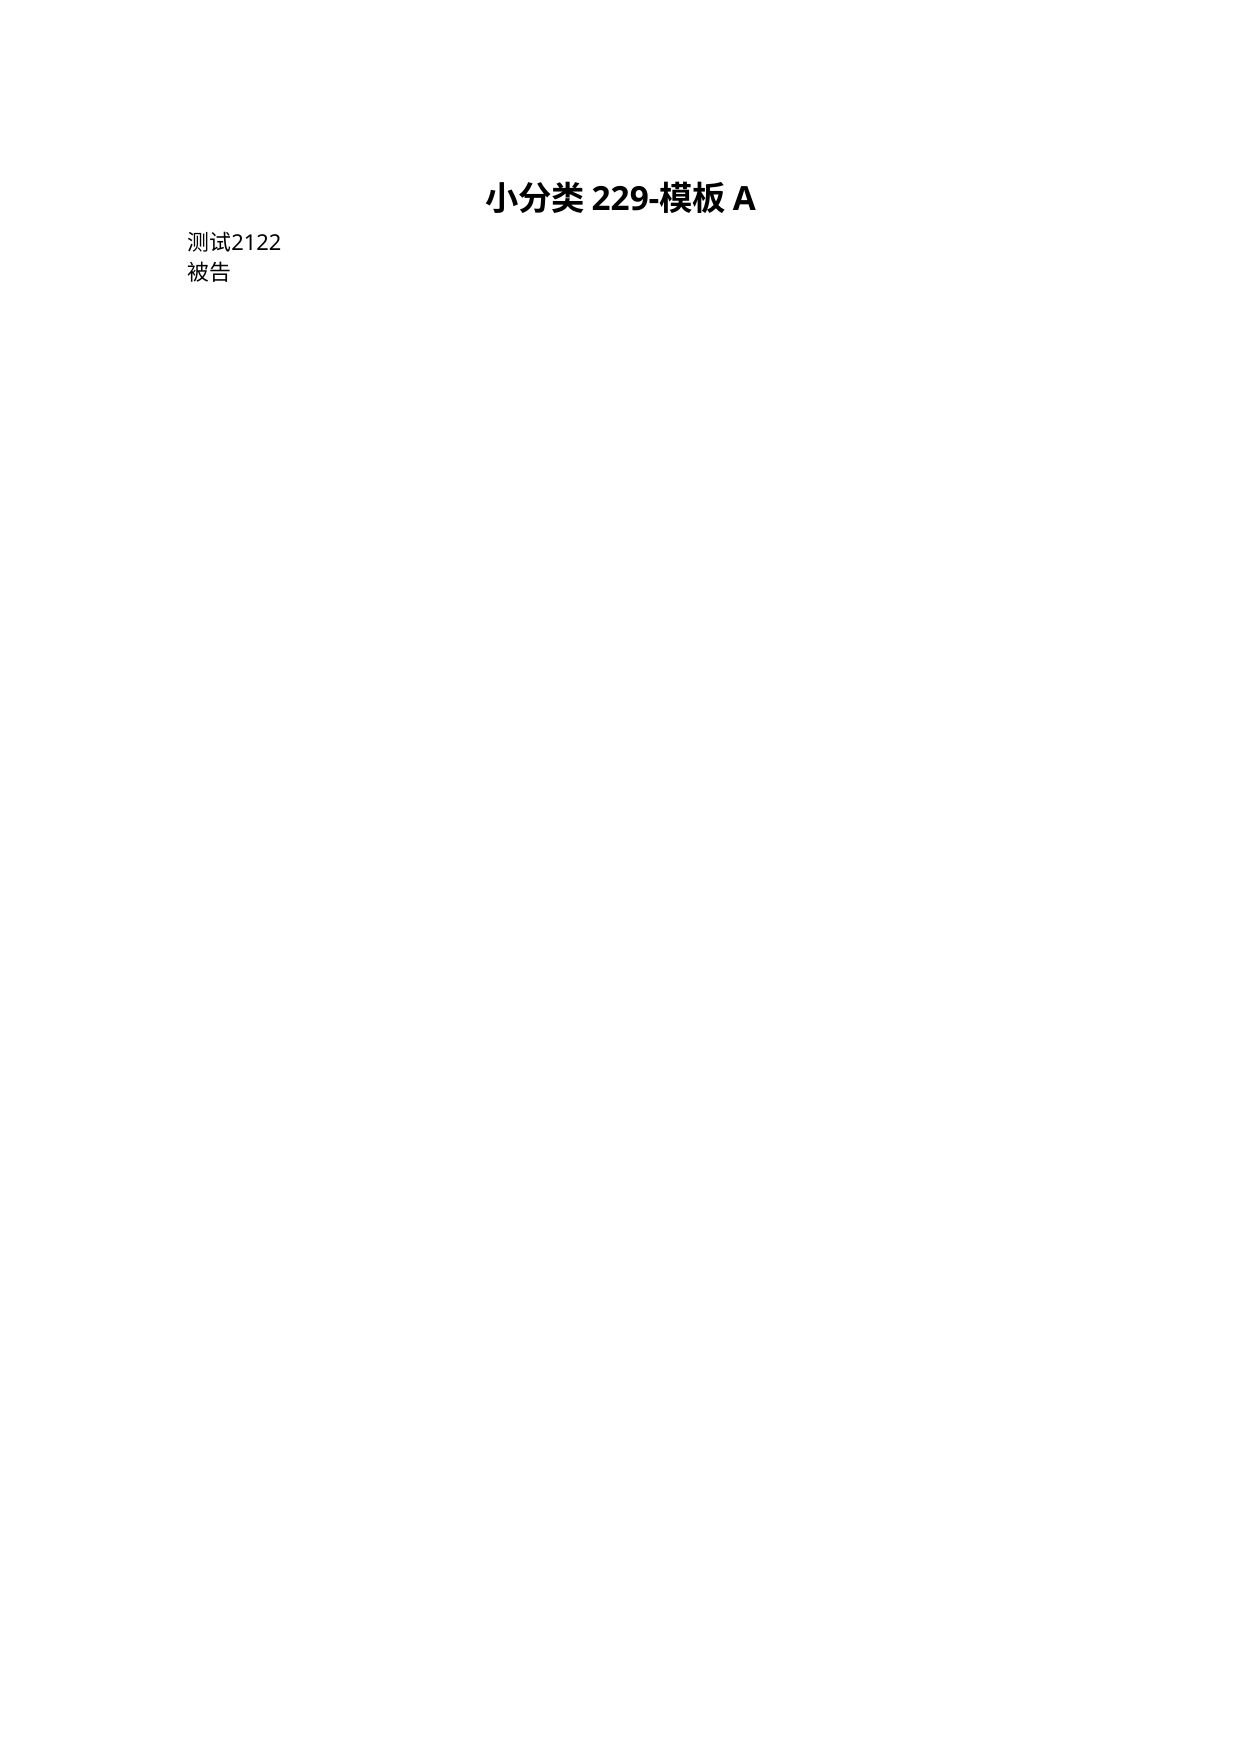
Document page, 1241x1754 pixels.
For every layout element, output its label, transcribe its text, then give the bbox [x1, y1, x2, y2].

title 小分类229-模板A [187, 175, 1053, 220]
text 2122 [187, 227, 1053, 256]
